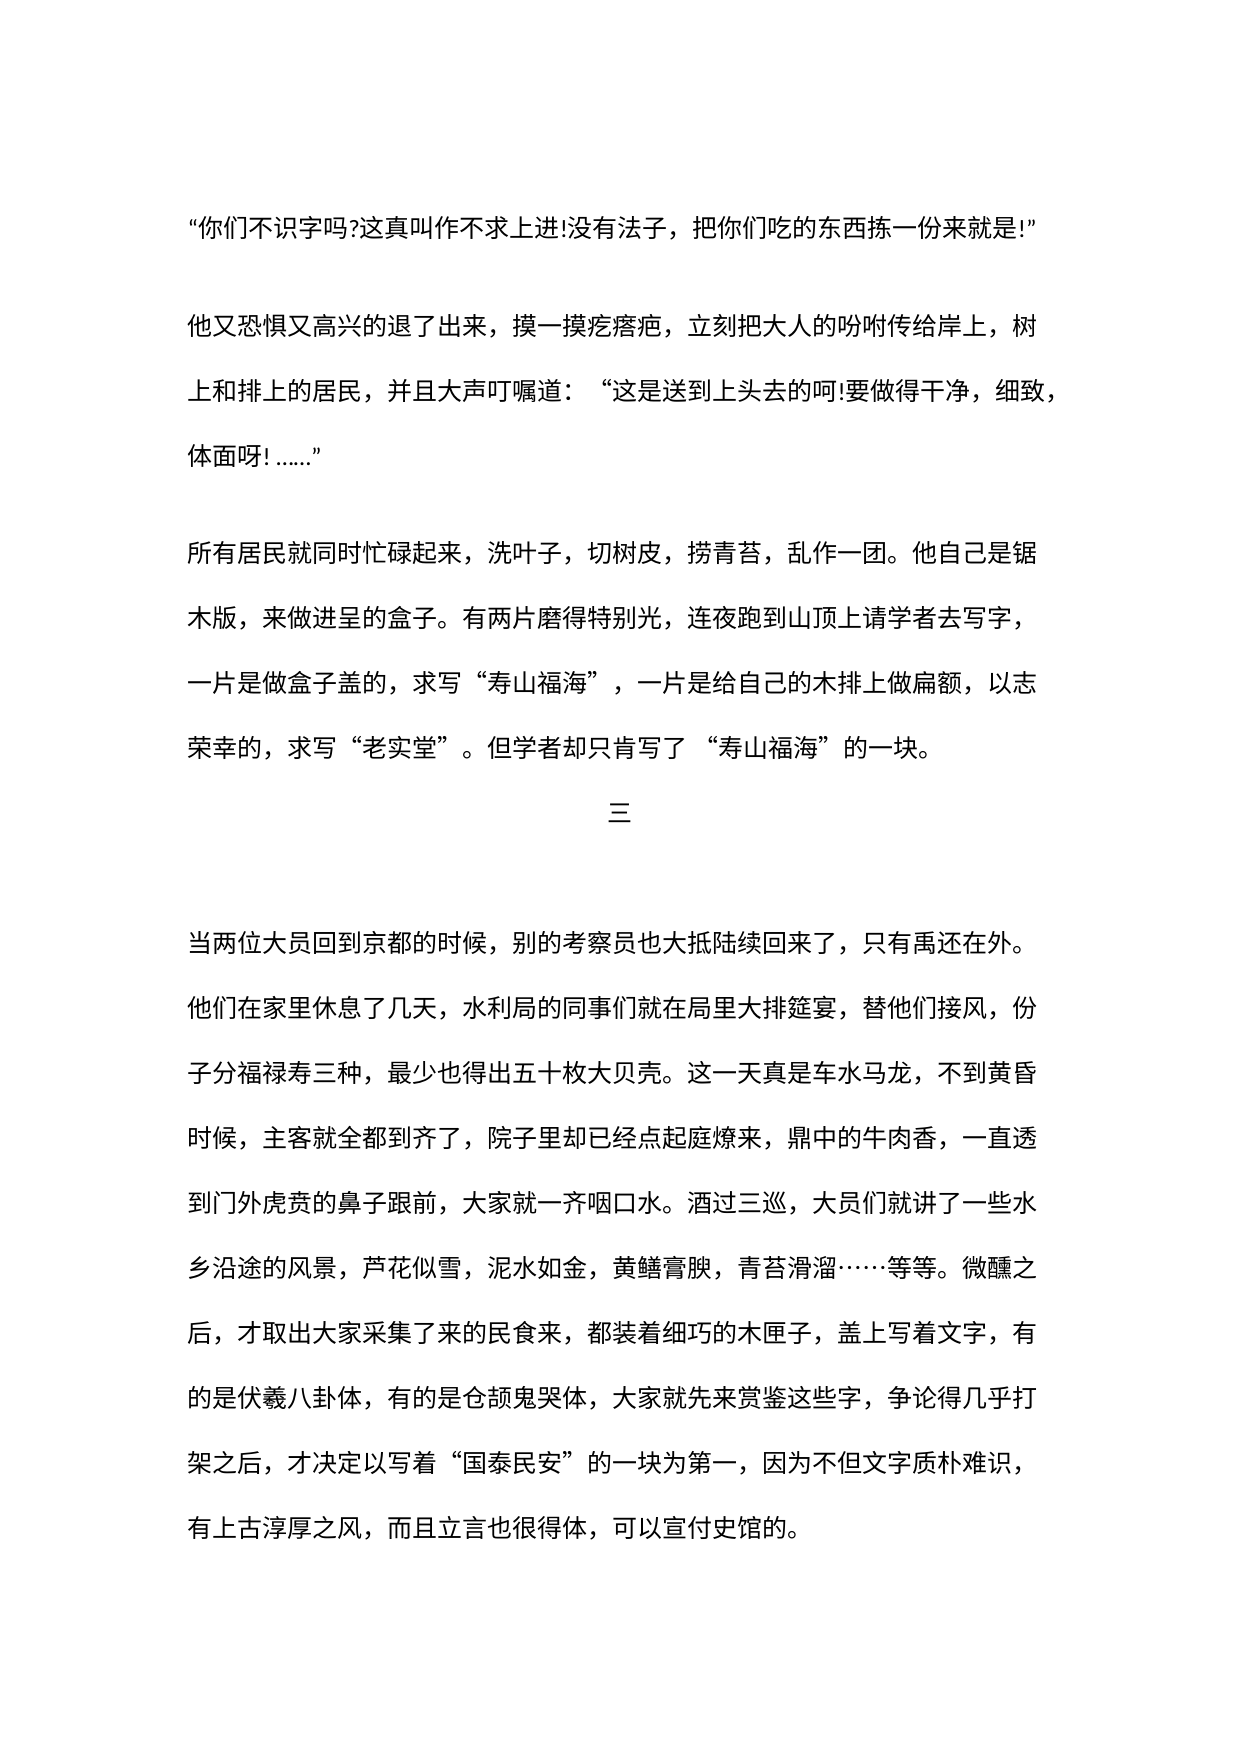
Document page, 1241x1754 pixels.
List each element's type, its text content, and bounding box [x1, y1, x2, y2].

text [187, 844, 1053, 1559]
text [187, 162, 1053, 779]
text 三 [187, 779, 1053, 844]
